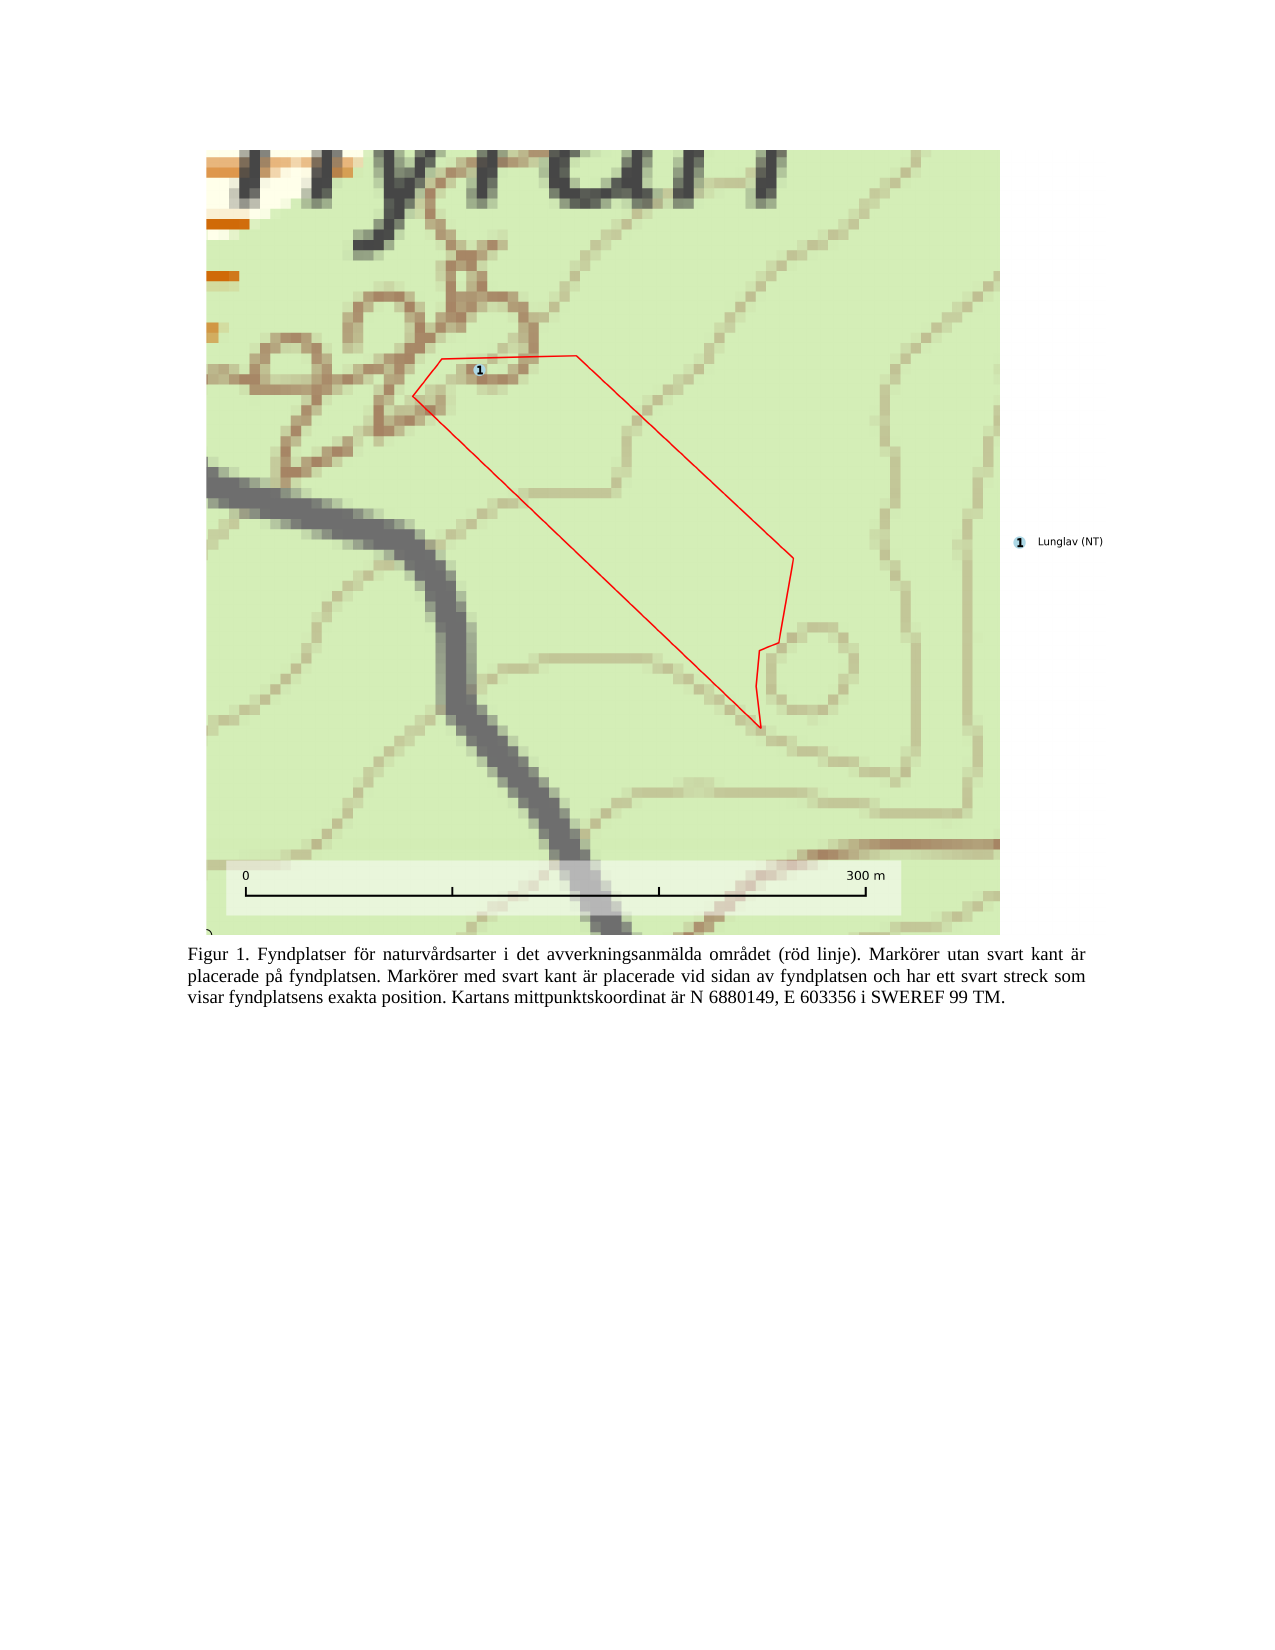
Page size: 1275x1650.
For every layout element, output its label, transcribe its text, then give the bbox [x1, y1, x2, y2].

text Figur 1. Fyndplatser för naturvårdsarter i det avverkningsanmälda området (röd linje). Markörer utan svart kant är placerade på fyndplatsen. Markörer med svart kant är placerade vid sidan av fyndplatsen och har ett svart streck som visar fyndplatsens exakta position. Kartans mittpunktskoordinat är N 6880149, E 603356 i SWEREF 99 TM. [187, 943, 1087, 1008]
picture [206, 150, 1107, 935]
